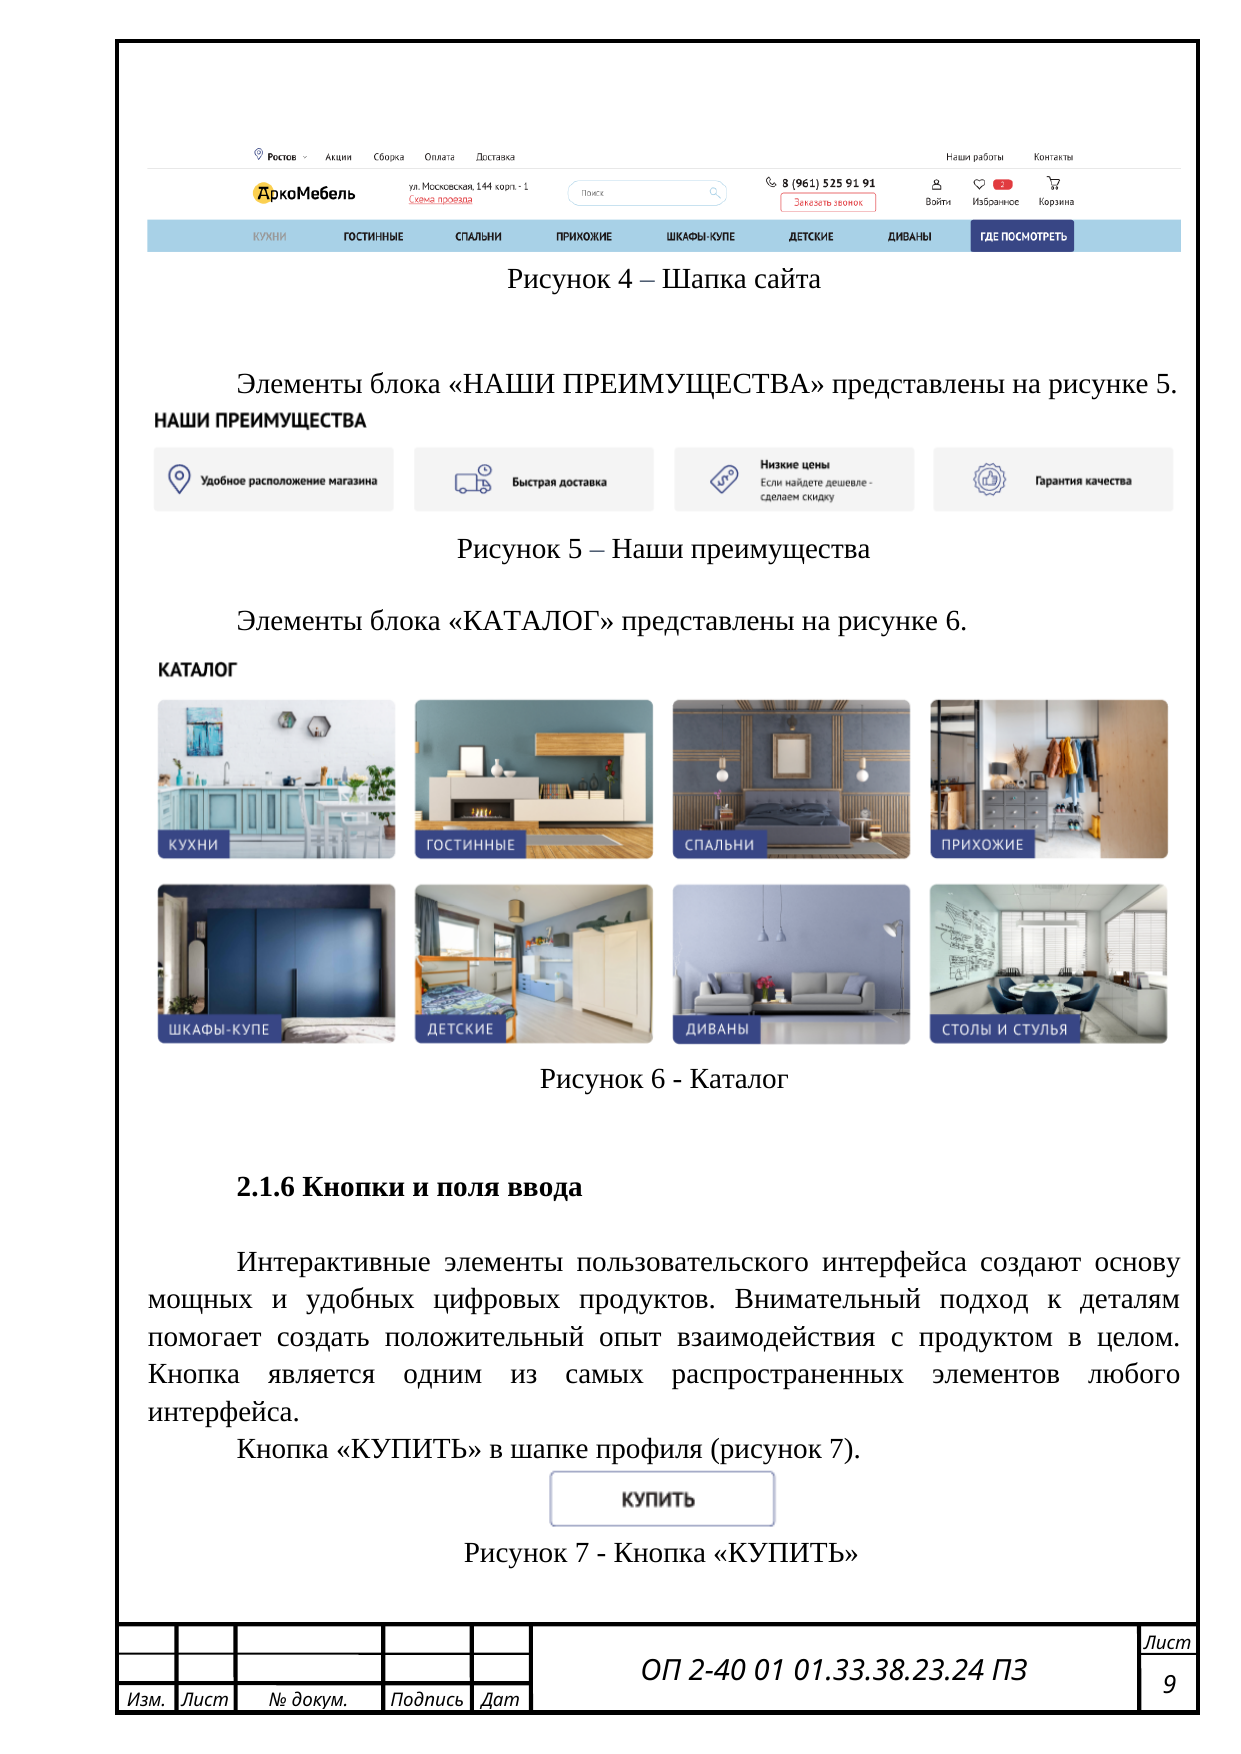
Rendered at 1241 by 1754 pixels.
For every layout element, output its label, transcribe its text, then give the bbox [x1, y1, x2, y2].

picture [147, 140, 1181, 252]
text Элементы блока «КАТАЛОГ» представлены на рисунке 6. [148, 603, 1181, 637]
text 2.1.6 Кнопки и поля ввода [148, 1166, 1181, 1204]
text Кнопка «КУПИТЬ» в шапке профиля (рисунок 7). [148, 1429, 1181, 1466]
picture [147, 401, 1182, 522]
picture [147, 655, 1181, 1052]
picture [548, 1468, 781, 1530]
text Элементы блока «НАШИ ПРЕИМУЩЕСТВА» представлены на рисунке 5. [148, 367, 1181, 400]
